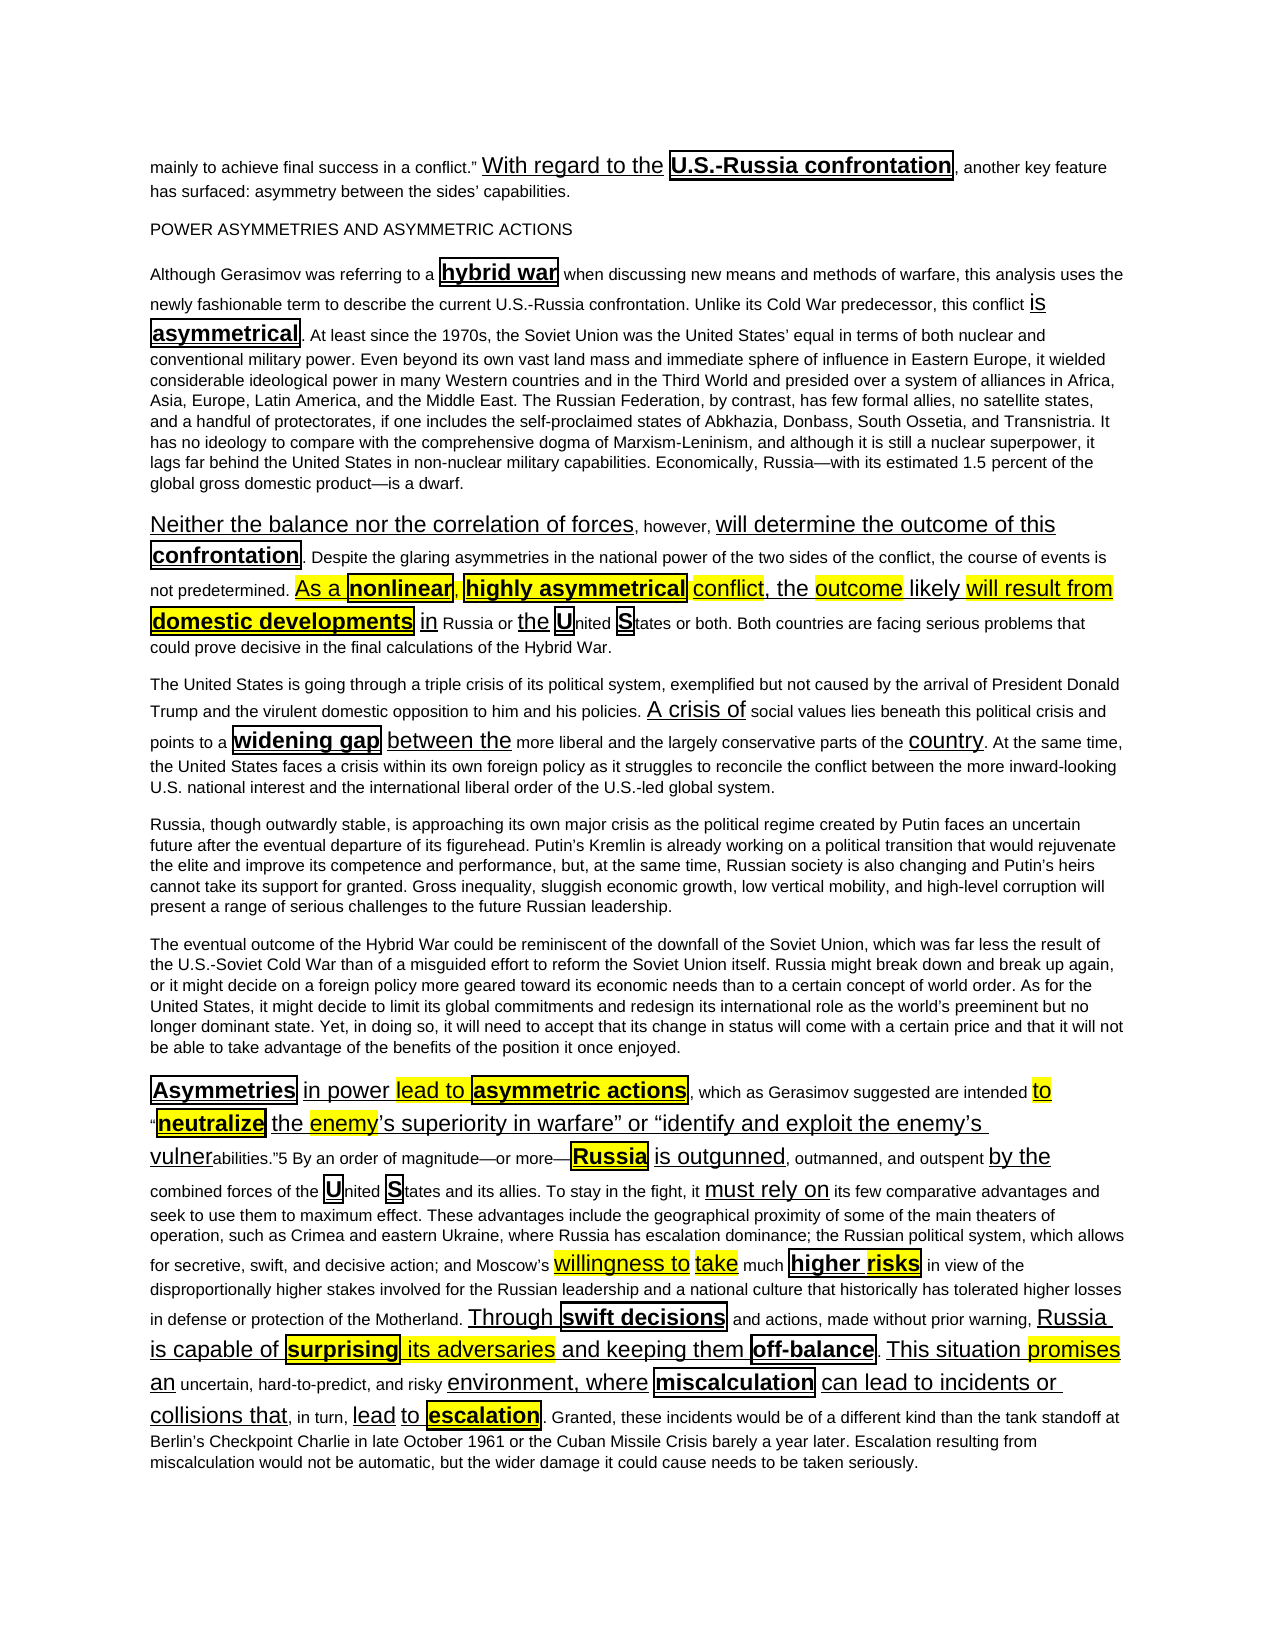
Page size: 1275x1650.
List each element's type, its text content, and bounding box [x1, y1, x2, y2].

text Although Gerasimov was referring to a hybrid war when discussing new means and methods of warfare, this analysis uses the newly fashionable term to describe the current U.S.-Russia confrontation. Unlike its Cold War predecessor, this conflict is asymmetrical. At least since the 1970s, the Soviet Union was the United States’ equal in terms of both nuclear and conventional military power. Even beyond its own vast land mass and immediate sphere of influence in Eastern Europe, it wielded considerable ideological power in many Western countries and in the Third World and presided over a system of alliances in Africa, Asia, Europe, Latin America, and the Middle East. The Russian Federation, by contrast, has few formal allies, no satellite states, and a handful of protectorates, if one includes the self-proclaimed states of Abkhazia, Donbass, South Ossetia, and Transnistria. It has no ideology to compare with the comprehensive dogma of Marxism-Leninism, and although it is still a nuclear superpower, it lags far behind the United States in non-nuclear military capabilities. Economically, Russia—with its estimated 1.5 percent of the global gross domestic product—is a dwarf. [150, 257, 1125, 493]
text The eventual outcome of the Hybrid War could be reminiscent of the downfall of the Soviet Union, which was far less the result of the U.S.-Soviet Cold War than of a misguided effort to reform the Soviet Union itself. Russia might break down and break up again, or it might decide on a foreign policy more geared toward its economic needs than to a certain concept of world order. As for the United States, it might decide to limit its global commitments and redesign its international role as the world’s preeminent but no longer dominant state. Yet, in doing so, it will need to accept that its change in status will come with a certain price and that it will not be able to take advantage of the benefits of the position it once enjoyed. [150, 934, 1125, 1057]
text The United States is going through a triple crisis of its political system, exemplified but not caused by the arrival of President Donald Trump and the virulent domestic opposition to him and his policies. A crisis of social values lies beneath this political crisis and points to a widening gap between the more liberal and the largely conservative parts of the country. At the same time, the United States faces a crisis within its own foreign policy as it struggles to reconcile the conflict between the more inward-looking U.S. national interest and the international liberal order of the U.S.-led global system. [150, 675, 1125, 797]
text Russia, though outwardly stable, is approaching its own major crisis as the political regime created by Putin faces an uncertain future after the eventual departure of its figurehead. Putin’s Kremlin is already working on a political transition that would rejuvenate the elite and improve its competence and performance, but, at the same time, Russian society is also changing and Putin’s heirs cannot take its support for granted. Gross inequality, sluggish economic growth, low vertical mobility, and high-level corruption will present a range of serious challenges to the future Russian leadership. [150, 815, 1125, 916]
text POWER ASYMMETRIES AND ASYMMETRIC ACTIONS [150, 219, 1125, 238]
text Asymmetries in power lead to asymmetric actions, which as Gerasimov suggested are intended to “neutralize the enemy’s superiority in warfare” or “identify and exploit the enemy’s vulnerabilities.”5 By an order of magnitude—or more—Russia is outgunned, outmanned, and outspent by the combined forces of the United States and its allies. To stay in the fight, it must rely on its few comparative advantages and seek to use them to maximum effect. These advantages include the geographical proximity of some of the main theaters of operation, such as Crimea and eastern Ukraine, where Russia has escalation dominance; the Russian political system, which allows for secretive, swift, and decisive action; and Moscow’s willingness to take much higher risks in view of the disproportionally higher stakes involved for the Russian leadership and a national culture that historically has tolerated higher losses in defense or protection of the Motherland. Through swift decisions and actions, made without prior warning, Russia is capable of surprising its adversaries and keeping them off-balance. This situation promises an uncertain, hard-to-predict, and risky environment, where miscalculation can lead to incidents or collisions that, in turn, lead to escalation. Granted, these incidents would be of a different kind than the tank standoff at Berlin’s Checkpoint Charlie in late October 1961 or the Cuban Missile Crisis barely a year later. Escalation resulting from miscalculation would not be automatic, but the wider damage it could cause needs to be taken seriously. [150, 1075, 1125, 1472]
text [150, 150, 1125, 201]
text Neither the balance nor the correlation of forces, however, will determine the outcome of this confrontation. Despite the glaring asymmetries in the national power of the two sides of the conflict, the course of events is not predetermined. As a nonlinear, highly asymmetrical conflict, the outcome likely will result from domestic developments in Russia or the United States or both. Both countries are facing serious problems that could prove decisive in the final calculations of the Hybrid War. [150, 511, 1125, 657]
